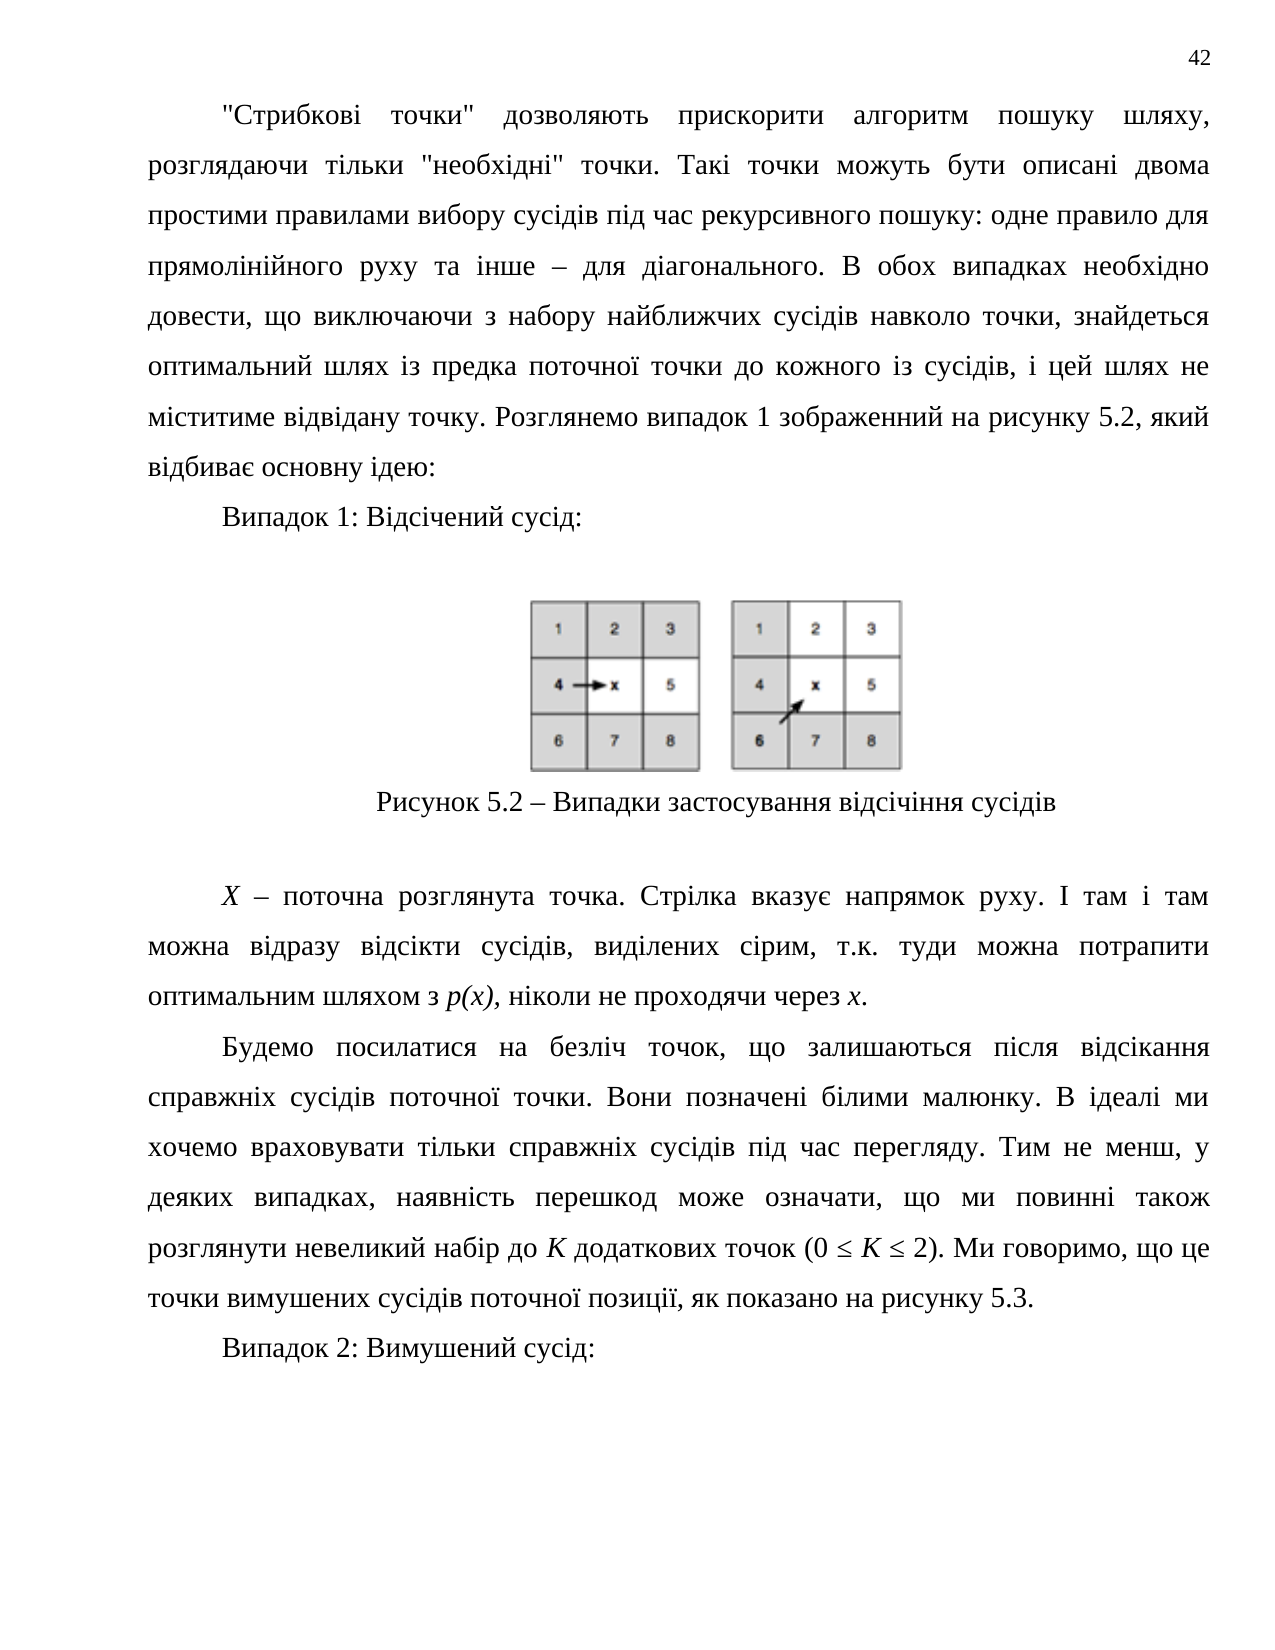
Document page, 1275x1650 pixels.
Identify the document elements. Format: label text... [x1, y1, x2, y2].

text Випадок 2: Вимушений сусід: [148, 1331, 1211, 1364]
text Будемо посилатися на безліч точок, що залишаються після відсікання справжніх сусідів поточної точки. Вони позначені білими малюнку. В ідеалі ми хочемо враховувати тільки справжніх сусідів під час перегляду. Тим не менш, у деяких випадках, наявність перешкод може означати, що ми повинні також розглянути невеликий набір до K додаткових точок (0 ≤ K ≤ 2). Ми говоримо, що це точки вимушених сусідів поточної позиції, як показано на рисунку 5.3. [148, 1029, 1211, 1314]
text Випадок 1: Відсічений сусід: [148, 499, 1211, 533]
text Рисунок 5.2 – Випадки застосування відсічіння сусідів [148, 784, 1211, 818]
text Х – поточна розглянута точка. Стрілка вказує напрямок руху. І там і там можна відразу відсікти сусідів, виділених сірим, т.к. туди можна потрапити оптимальним шляхом з p(x), ніколи не проходячи через x. [148, 878, 1211, 1012]
picture [529, 600, 903, 772]
text "Стрибкові точки" дозволяють прискорити алгоритм пошуку шляху, розглядаючи тільки "необхідні" точки. Такі точки можуть бути описані двома простими правилами вибору сусідів під час рекурсивного пошуку: одне правило для прямолінійного руху та інше – для діагонального. В обох випадках необхідно довести, що виключаючи з набору найближчих сусідів навколо точки, знайдеться оптимальний шлях із предка поточної точки до кожного із сусідів, і цей шлях не міститиме відвідану точку. Розглянемо випадок 1 зображенний на рисунку 5.2, який відбиває основну ідею: [148, 97, 1211, 482]
